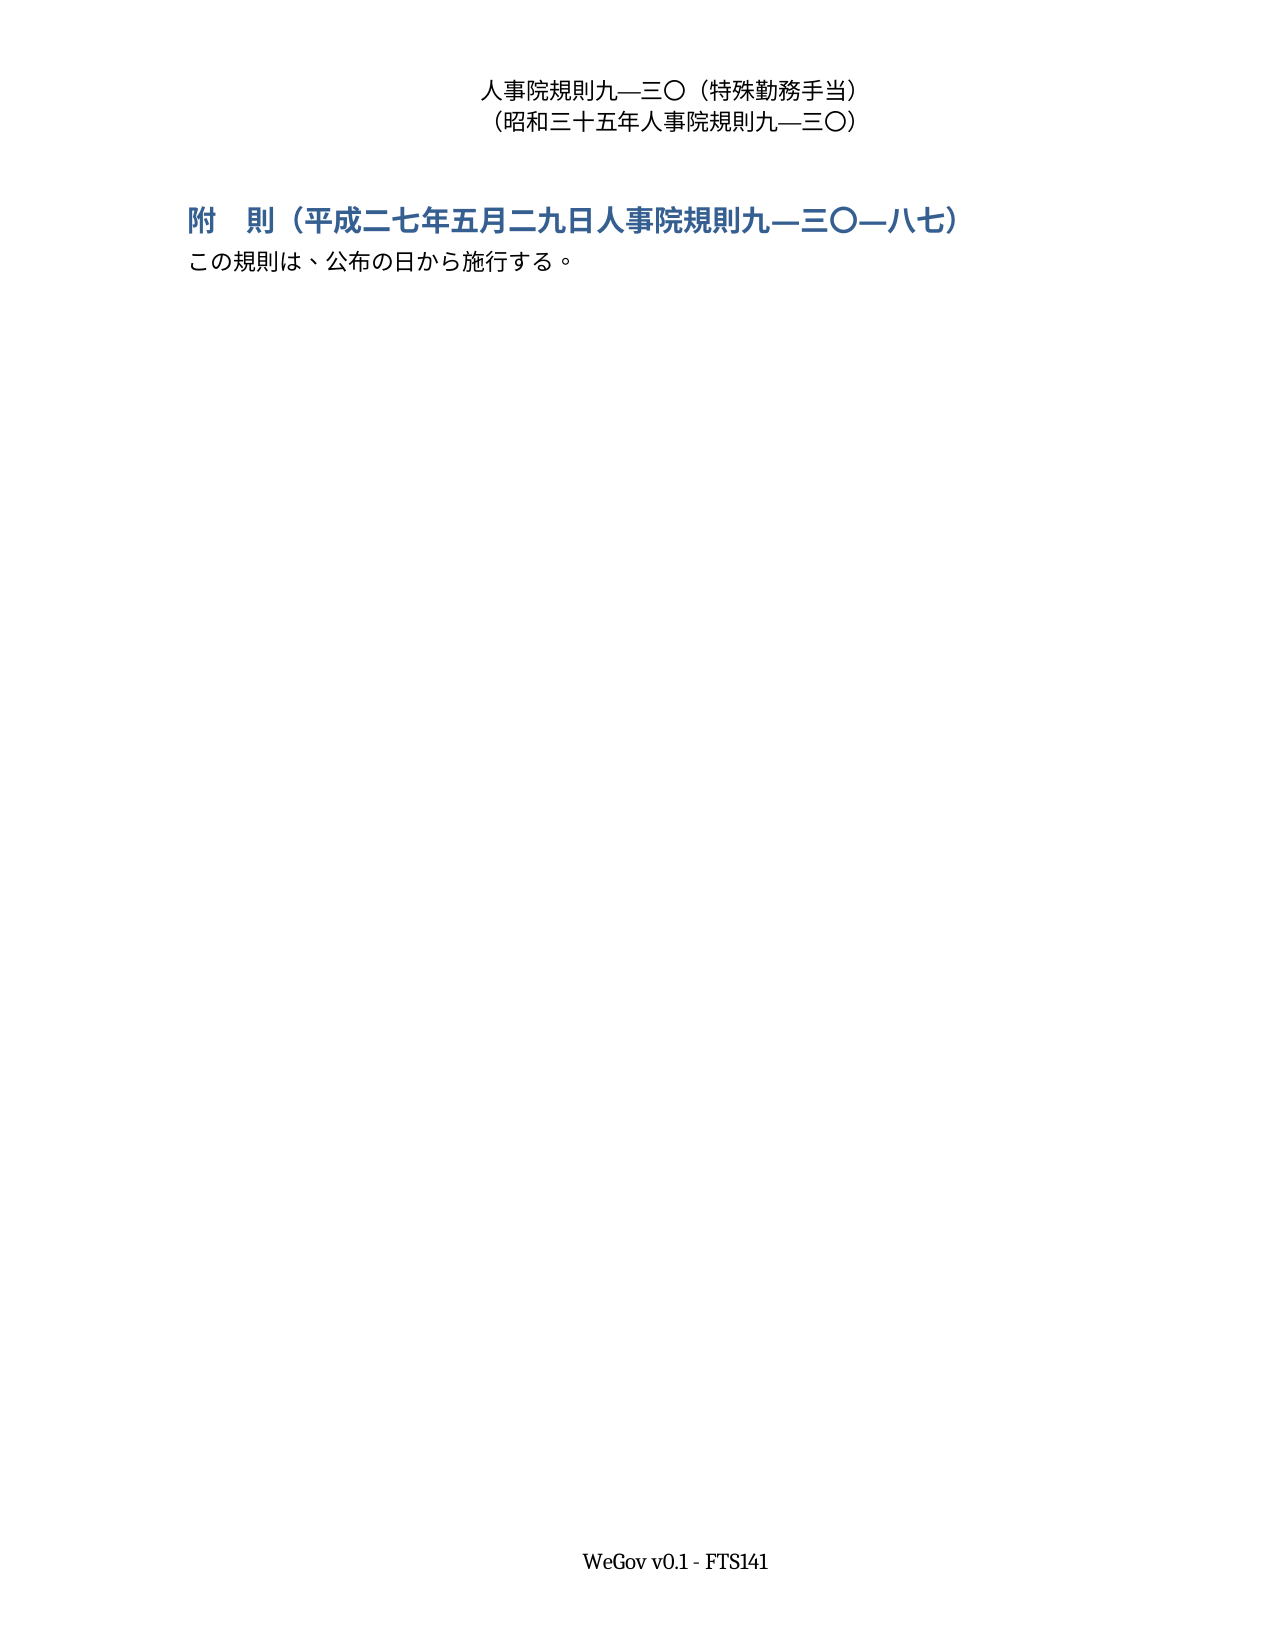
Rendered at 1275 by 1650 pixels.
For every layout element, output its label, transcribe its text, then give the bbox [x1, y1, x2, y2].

text この規則は、公布の日から施行する。 [187, 246, 1087, 277]
subtitle 附 則（平成二七年五月二九日人事院規則九―三〇―八七） [187, 200, 1087, 240]
